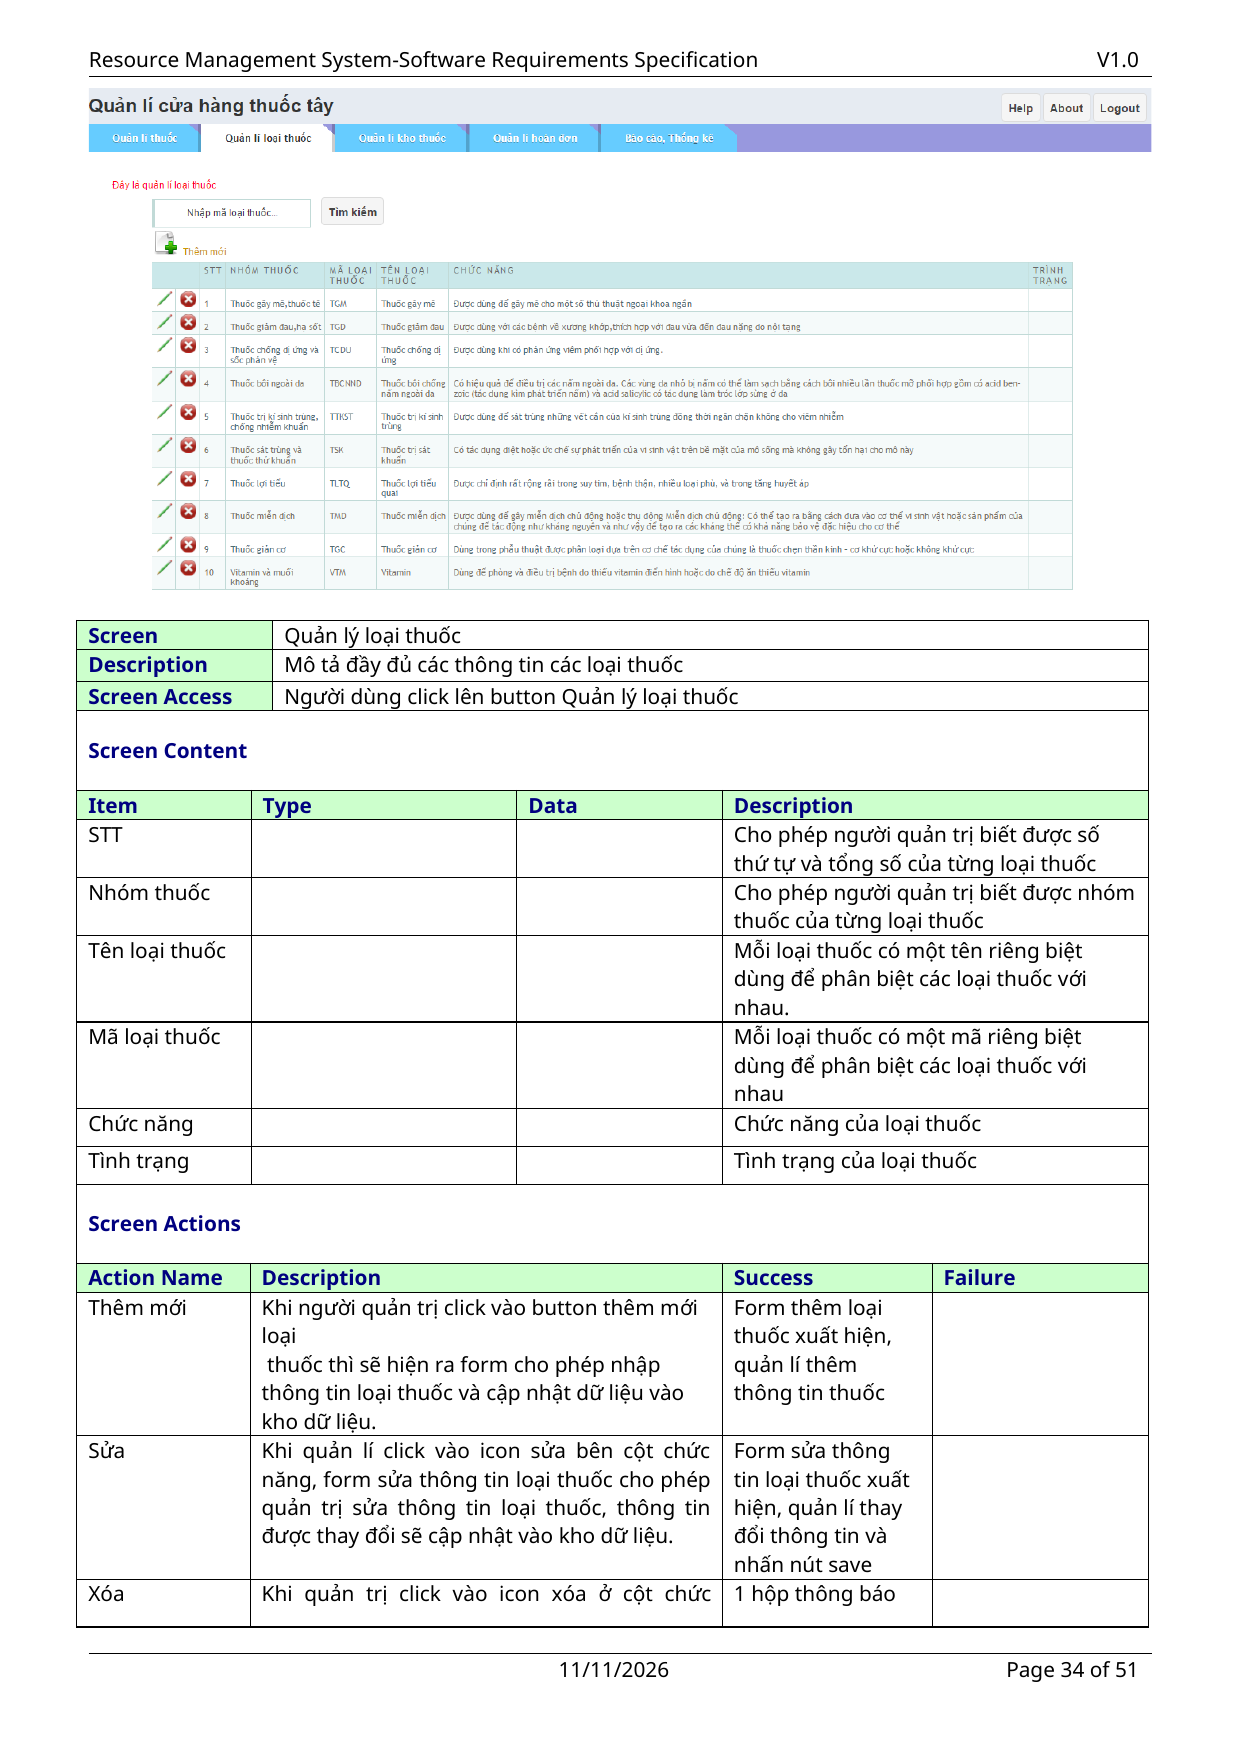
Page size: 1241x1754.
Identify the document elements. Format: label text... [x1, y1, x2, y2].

table_cell Screen Content [77, 711, 1148, 790]
table_cell Data [517, 791, 722, 819]
picture [88, 88, 1152, 595]
table_cell Mô tả đầy đủ các thông tin các loại thuốc [273, 650, 1148, 681]
table_header Quản lý loại thuốc [273, 621, 1148, 649]
table_cell [933, 1436, 1148, 1578]
table_cell Chức năng của loại thuốc [723, 1109, 1148, 1146]
table_cell Tình trạng [77, 1147, 251, 1183]
table_cell [517, 936, 722, 1021]
table_cell [517, 820, 722, 877]
table_cell [252, 820, 516, 877]
table_cell Description [77, 650, 272, 681]
table_cell Success [723, 1264, 932, 1292]
table_cell Screen Actions [77, 1185, 1148, 1262]
table_cell Tình trạng của loại thuốc [723, 1147, 1148, 1183]
table_cell Failure [933, 1264, 1148, 1292]
table_cell Type [252, 791, 516, 819]
table_cell Mỗi loại thuốc có một mã riêng biệt dùng để phân biệt các loại thuốc với nhau [723, 1023, 1148, 1108]
table_cell Khi người quản trị click vào button thêm mới loại thuốc thì sẽ hiện ra form cho phép nhập thông tin loại thuốc và cập nhật dữ liệu vào kho dữ liệu. [251, 1293, 722, 1435]
table_cell Thêm mới [77, 1293, 250, 1435]
table_cell [252, 936, 516, 1021]
table_cell Khi quản trị click vào icon xóa ở cột chức năng, 1 hộp thông báo hiện lên để người quản trị xác nhận xóa loại thuốc mún xóa. [251, 1580, 722, 1626]
table_cell [933, 1580, 1148, 1626]
table_cell [252, 1023, 516, 1108]
table_cell Description [251, 1264, 722, 1292]
table_cell Người dùng click lên button Quản lý loại thuốc [273, 682, 1148, 710]
table_cell Form thêm loại thuốc xuất hiện, quản lí thêm thông tin thuốc [723, 1293, 932, 1435]
table_cell STT [77, 820, 251, 877]
table_cell Cho phép người quản trị biết được số thứ tự và tổng số của từng loại thuốc [723, 820, 1148, 877]
table_cell Chức năng [77, 1109, 251, 1146]
table_cell [517, 1109, 722, 1146]
table_header Screen [77, 621, 272, 649]
table_cell Description [723, 791, 1148, 819]
table_cell [517, 878, 722, 935]
table_cell [252, 1109, 516, 1146]
table_cell Khi quản lí click vào icon sửa bên cột chức năng, form sửa thông tin loại thuốc cho phép quản trị sửa thông tin loại thuốc, thông tin được thay đổi sẽ cập nhật vào kho dữ liệu. [251, 1436, 722, 1578]
table_cell Mã loại thuốc [77, 1023, 251, 1108]
table_cell Sửa [77, 1436, 250, 1578]
table_cell Item [77, 791, 251, 819]
table_cell [252, 1147, 516, 1183]
table_cell Mỗi loại thuốc có một tên riêng biệt dùng để phân biệt các loại thuốc với nhau. [723, 936, 1148, 1021]
table_cell 1 hộp thông báo xác nhận xóa loại thuốc mún xóa xuất hiện, quản trị click vào xác nhận để xóa [723, 1580, 932, 1626]
table_cell Tên loại thuốc [77, 936, 251, 1021]
table_cell Xóa [77, 1580, 250, 1626]
table_cell Screen Access [77, 682, 272, 710]
table_cell [517, 1023, 722, 1108]
table_cell Action Name [77, 1264, 250, 1292]
table_cell [252, 878, 516, 935]
table_cell [517, 1147, 722, 1183]
table_cell [933, 1293, 1148, 1435]
table_cell Nhóm thuốc [77, 878, 251, 935]
table_cell Cho phép người quản trị biết được nhóm thuốc của từng loại thuốc [723, 878, 1148, 935]
table_cell Form sửa thông tin loại thuốc xuất hiện, quản lí thay đổi thông tin và nhấn nút save [723, 1436, 932, 1578]
